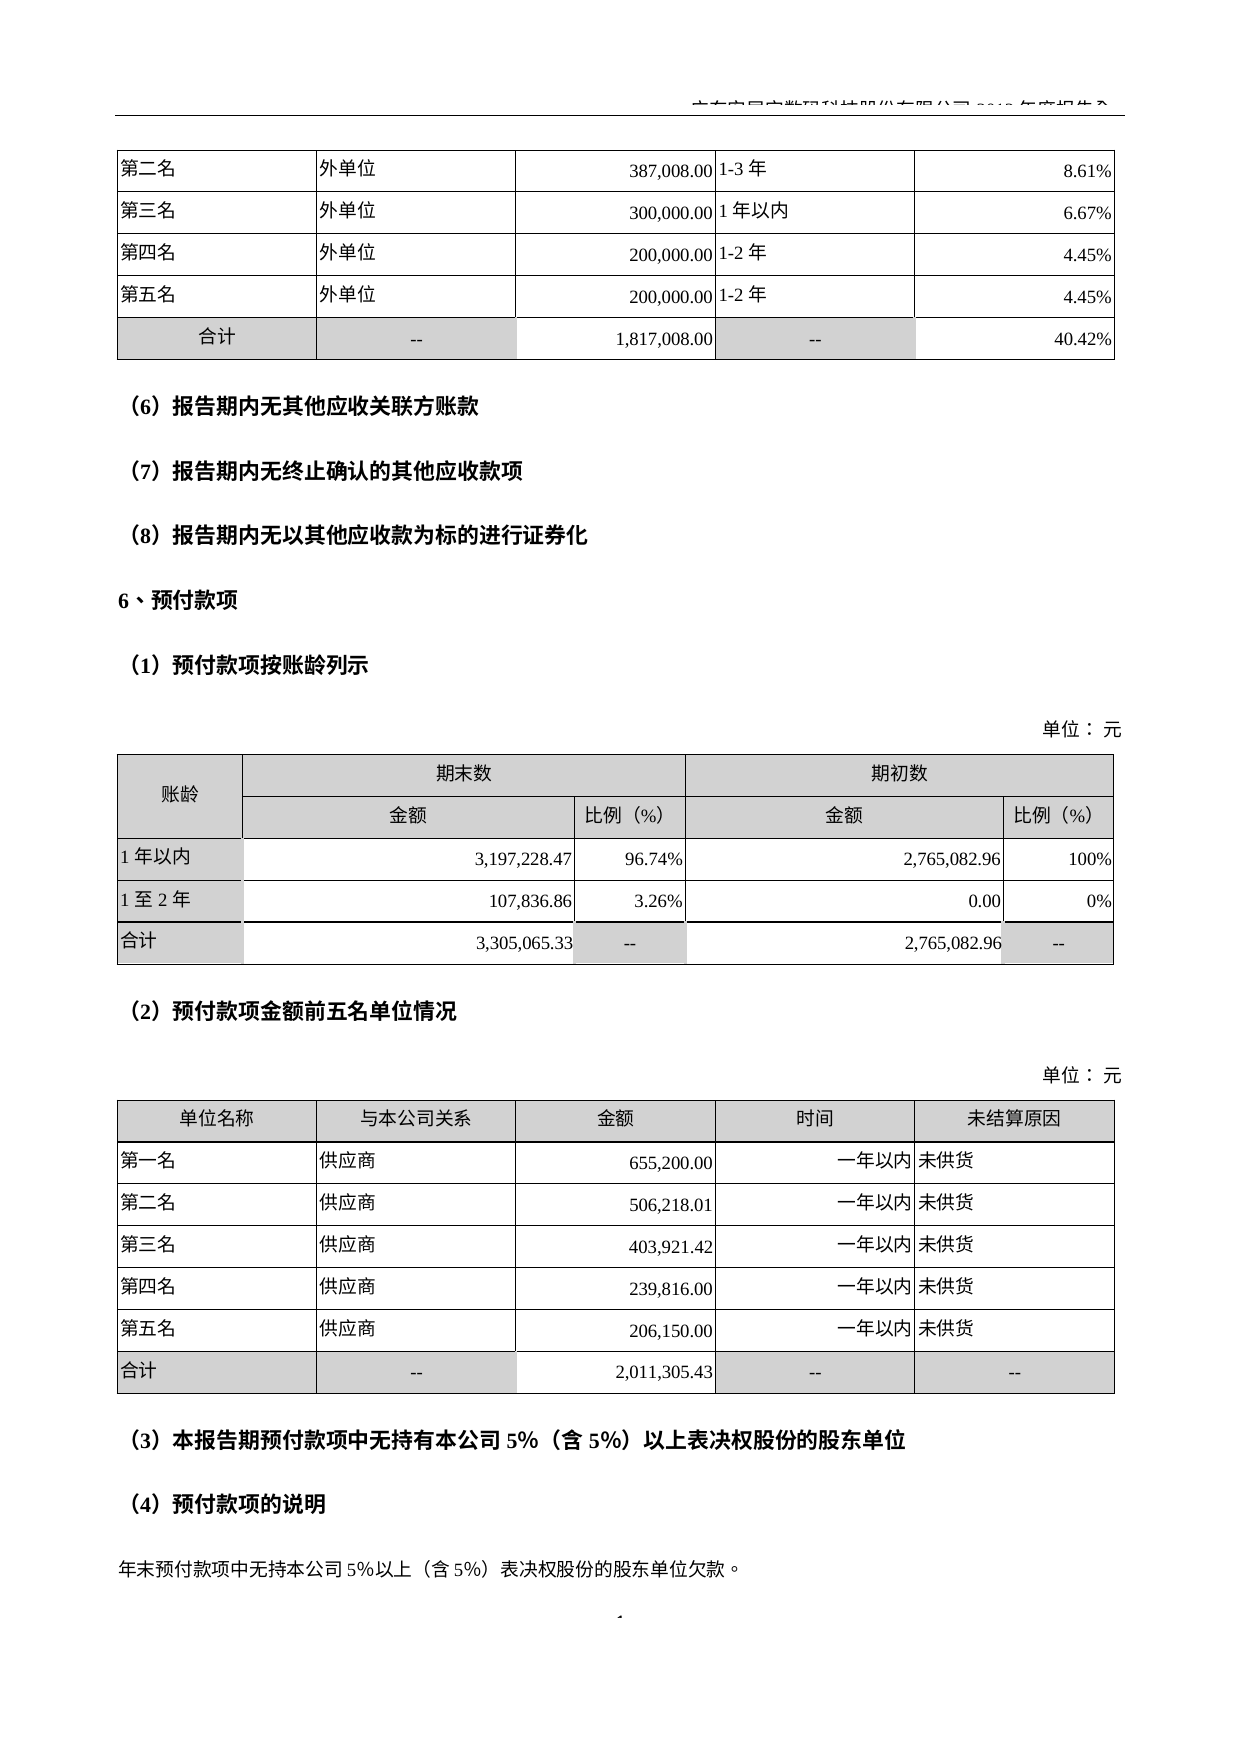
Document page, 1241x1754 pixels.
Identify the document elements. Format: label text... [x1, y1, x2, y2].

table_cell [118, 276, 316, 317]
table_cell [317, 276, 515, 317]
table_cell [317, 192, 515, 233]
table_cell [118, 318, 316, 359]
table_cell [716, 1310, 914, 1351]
subtitle （2）预付款项金额前五名单位情况 [118, 996, 1138, 1025]
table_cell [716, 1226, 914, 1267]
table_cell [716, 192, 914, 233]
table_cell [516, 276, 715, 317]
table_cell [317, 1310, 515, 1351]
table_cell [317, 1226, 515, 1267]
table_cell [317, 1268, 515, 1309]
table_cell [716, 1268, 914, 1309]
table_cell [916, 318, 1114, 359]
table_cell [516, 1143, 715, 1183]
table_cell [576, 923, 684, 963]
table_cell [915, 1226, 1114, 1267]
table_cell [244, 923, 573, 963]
text 单位： 元 [102, 717, 1122, 742]
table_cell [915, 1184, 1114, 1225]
subtitle （7）报告期内无终止确认的其他应收款项 [118, 456, 1138, 485]
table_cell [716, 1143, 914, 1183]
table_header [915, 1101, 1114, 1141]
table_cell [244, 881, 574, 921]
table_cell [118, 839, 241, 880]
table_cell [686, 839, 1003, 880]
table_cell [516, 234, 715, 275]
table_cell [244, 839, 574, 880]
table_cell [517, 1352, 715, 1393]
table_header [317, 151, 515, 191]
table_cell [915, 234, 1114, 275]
subtitle （1）预付款项按账龄列示 [118, 650, 1138, 680]
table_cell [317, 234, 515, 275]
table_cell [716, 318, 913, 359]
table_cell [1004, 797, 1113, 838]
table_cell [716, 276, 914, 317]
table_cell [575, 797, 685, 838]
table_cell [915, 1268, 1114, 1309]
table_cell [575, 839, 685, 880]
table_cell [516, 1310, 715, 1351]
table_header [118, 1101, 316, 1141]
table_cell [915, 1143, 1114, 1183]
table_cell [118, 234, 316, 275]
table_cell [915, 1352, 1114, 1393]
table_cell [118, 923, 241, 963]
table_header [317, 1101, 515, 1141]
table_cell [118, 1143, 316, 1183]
text 年末预付款项中无持本公司5％以上（含5％）表决权股份的股东单位欠款。 [118, 1557, 1138, 1582]
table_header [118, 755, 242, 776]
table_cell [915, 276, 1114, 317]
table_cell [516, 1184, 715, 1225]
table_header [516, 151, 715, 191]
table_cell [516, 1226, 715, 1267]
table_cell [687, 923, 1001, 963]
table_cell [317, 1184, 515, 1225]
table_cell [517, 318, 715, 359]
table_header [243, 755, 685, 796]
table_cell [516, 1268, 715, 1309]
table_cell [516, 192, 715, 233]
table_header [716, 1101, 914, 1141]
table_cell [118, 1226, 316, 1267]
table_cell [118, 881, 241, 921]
subtitle （6）报告期内无其他应收关联方账款 [118, 391, 1138, 421]
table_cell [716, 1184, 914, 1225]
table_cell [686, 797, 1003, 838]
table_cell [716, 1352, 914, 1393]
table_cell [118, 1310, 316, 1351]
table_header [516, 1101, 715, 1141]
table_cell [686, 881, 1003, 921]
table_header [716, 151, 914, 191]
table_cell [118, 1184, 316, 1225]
subtitle 6、预付款项 [118, 585, 1138, 615]
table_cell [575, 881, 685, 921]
text 单位： 元 [102, 1062, 1122, 1088]
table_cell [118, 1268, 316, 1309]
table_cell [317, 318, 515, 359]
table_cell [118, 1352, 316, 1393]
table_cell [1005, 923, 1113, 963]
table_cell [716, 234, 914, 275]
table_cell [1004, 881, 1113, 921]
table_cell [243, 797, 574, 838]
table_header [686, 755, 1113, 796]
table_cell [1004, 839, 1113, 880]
subtitle （3）本报告期预付款项中无持有本公司 5％（含 5％）以上表决权股份的股东单位 [118, 1425, 1138, 1455]
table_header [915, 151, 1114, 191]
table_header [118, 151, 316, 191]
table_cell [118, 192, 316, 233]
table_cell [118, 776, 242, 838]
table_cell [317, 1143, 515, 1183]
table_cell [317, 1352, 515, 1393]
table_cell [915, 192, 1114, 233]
subtitle （4）预付款项的说明 [118, 1489, 1138, 1519]
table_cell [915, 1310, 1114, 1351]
subtitle （8）报告期内无以其他应收款为标的进行证券化 [118, 521, 1138, 550]
